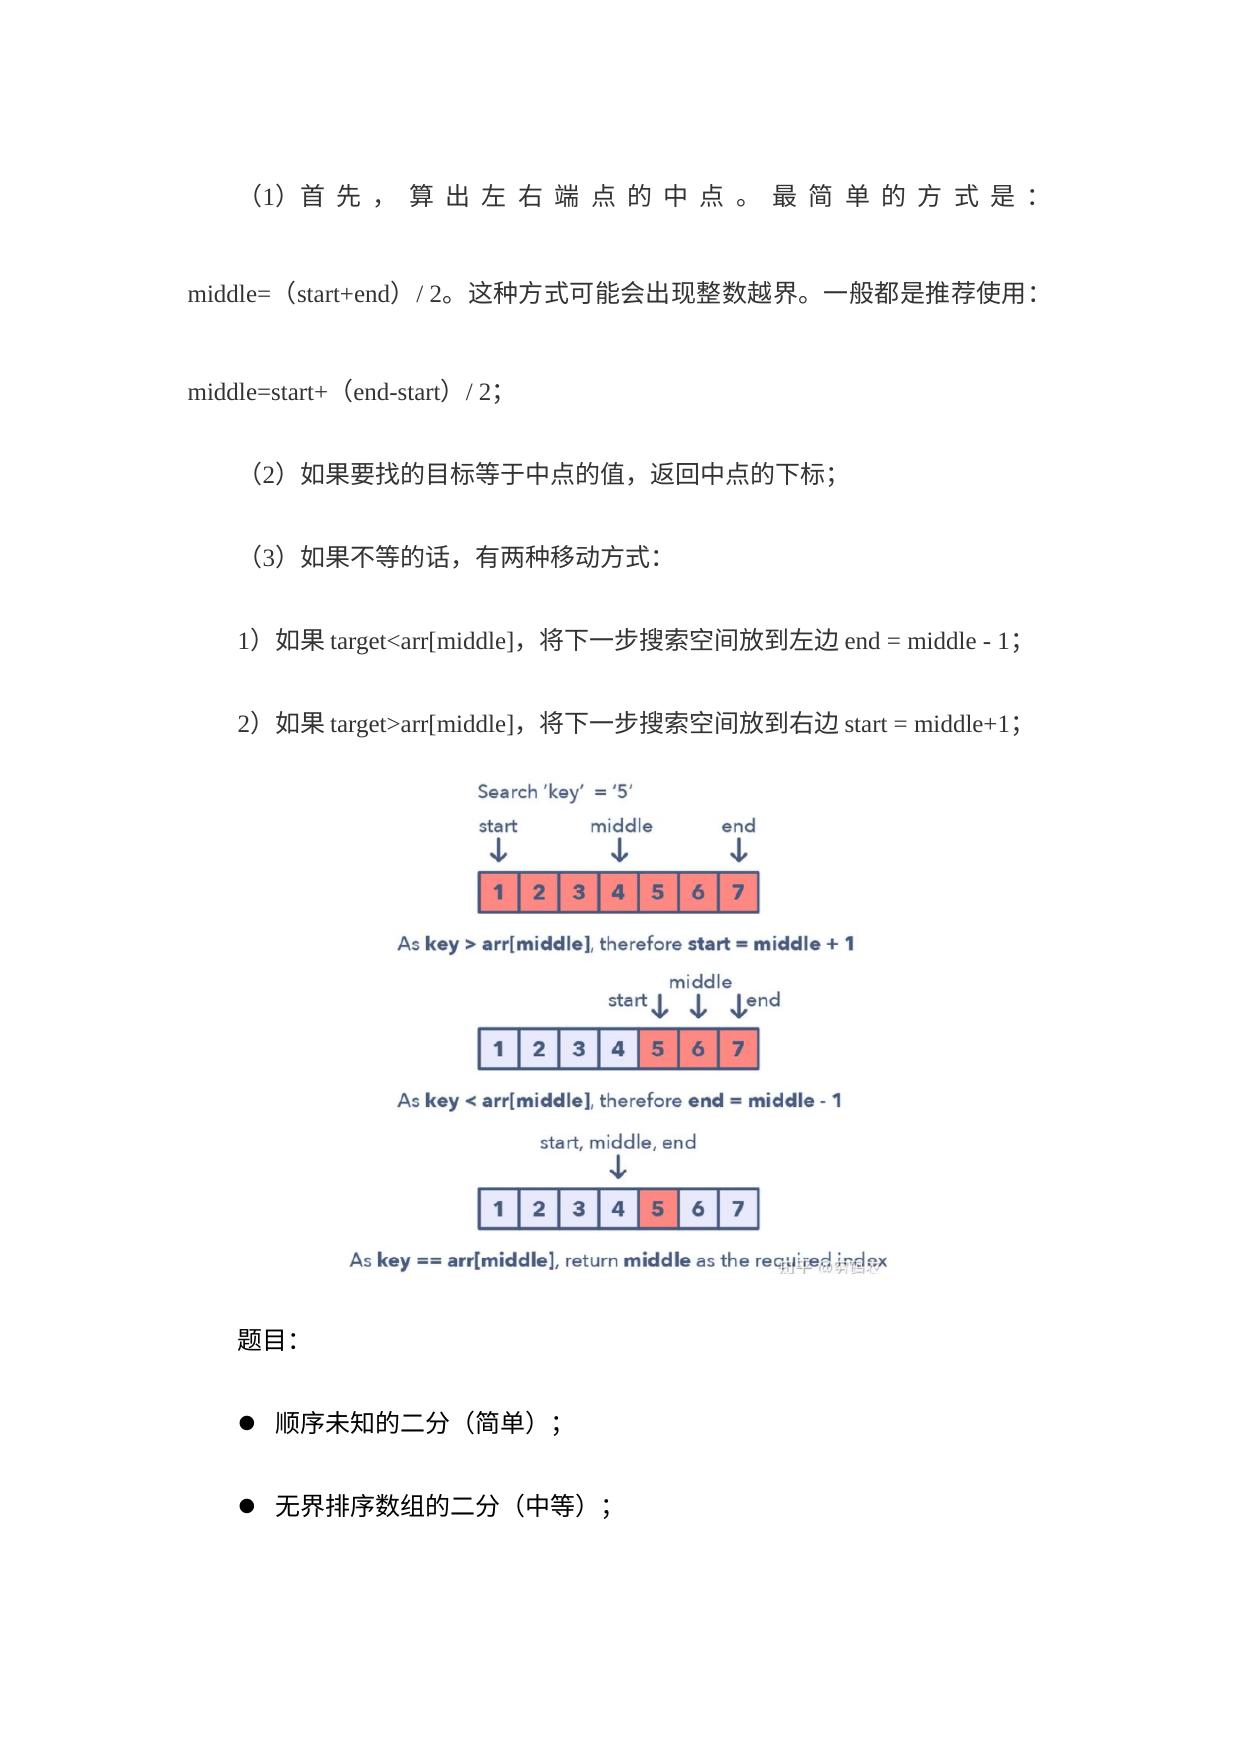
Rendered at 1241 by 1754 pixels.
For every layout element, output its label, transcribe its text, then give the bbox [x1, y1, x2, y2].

list 如果target>arr[middle]，将下一步搜索空间放到右边start = middle+1； [187, 689, 1053, 754]
list 如果target<arr[middle]，将下一步搜索空间放到左边end = middle - 1； [187, 606, 1053, 671]
list 如果要找的目标等于中点的值，返回中点的下标； [187, 440, 1053, 505]
list 题目： [187, 1306, 1053, 1371]
list 首先，算出左右端点的中点。最简单的方式是：middle=（start+end）/ 2。这种方式可能会出现整数越界。一般都是推荐使用：middle=start+（end-start）/ 2； [187, 162, 1053, 422]
list 顺序未知的二分（简单）； [187, 1389, 1053, 1454]
list 无界排序数组的二分（中等）； [187, 1472, 1053, 1537]
picture [347, 772, 894, 1274]
list 如果不等的话，有两种移动方式： [187, 523, 1053, 588]
